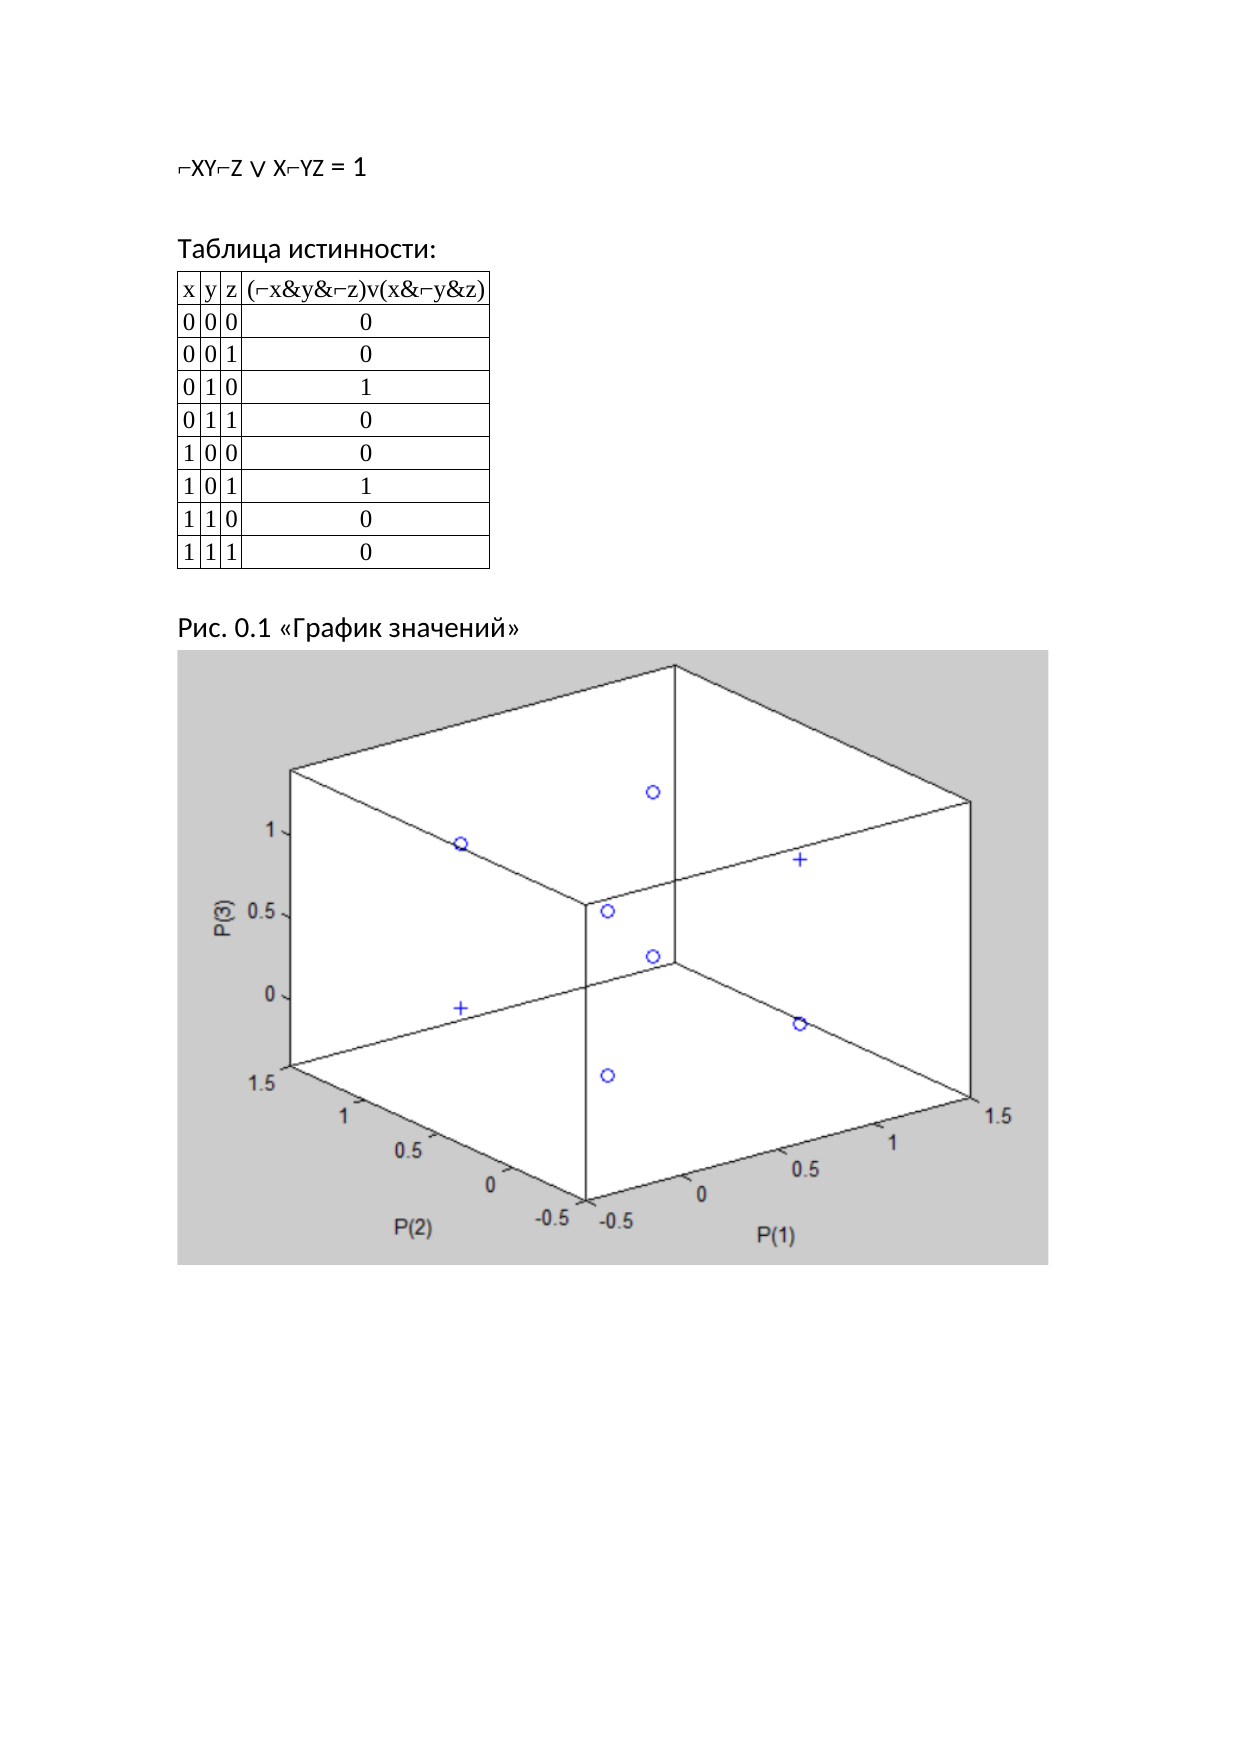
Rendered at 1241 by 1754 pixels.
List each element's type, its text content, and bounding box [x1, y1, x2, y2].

table_cell 0 [242, 503, 489, 534]
table_cell 1 [221, 536, 241, 567]
table_cell 0 [242, 305, 489, 337]
text Таблица истинности: [177, 230, 1152, 266]
table_cell 1 [201, 404, 220, 436]
table_cell 0 [201, 470, 220, 502]
table_cell 1 [201, 503, 220, 534]
table_cell 0 [242, 437, 489, 469]
table_cell 0 [178, 404, 200, 436]
table_cell 0 [201, 437, 220, 469]
table_cell 1 [178, 536, 200, 567]
table_cell 0 [178, 305, 200, 337]
table_cell 0 [221, 503, 241, 534]
table_header x [178, 272, 200, 304]
table_cell 0 [201, 338, 220, 370]
text Рис. 0.1 «График значений» [177, 609, 1152, 645]
table_cell 1 [242, 470, 489, 502]
table_cell 1 [221, 470, 241, 502]
table_cell 0 [242, 536, 489, 567]
table_cell 0 [221, 437, 241, 469]
table_header z [221, 272, 241, 304]
table_cell 1 [178, 470, 200, 502]
table_cell 1 [221, 338, 241, 370]
picture [177, 650, 1049, 1265]
table_cell 0 [242, 404, 489, 436]
table_cell 0 [178, 338, 200, 370]
table_cell 1 [201, 371, 220, 403]
table_cell 1 [221, 404, 241, 436]
table_cell 0 [178, 371, 200, 403]
table_cell 0 [242, 338, 489, 370]
table_cell 1 [178, 503, 200, 534]
table_cell 1 [201, 536, 220, 567]
table_cell 1 [178, 437, 200, 469]
table_header y [201, 272, 220, 304]
table_cell 0 [201, 305, 220, 337]
table_header (⌐x&y&⌐z)v(x&⌐y&z) [242, 272, 489, 304]
table_cell 1 [242, 371, 489, 403]
text ⌐XY⌐Z ∨ X⌐YZ = 1 [177, 148, 1152, 184]
table_cell 0 [221, 305, 241, 337]
table_cell 0 [221, 371, 241, 403]
